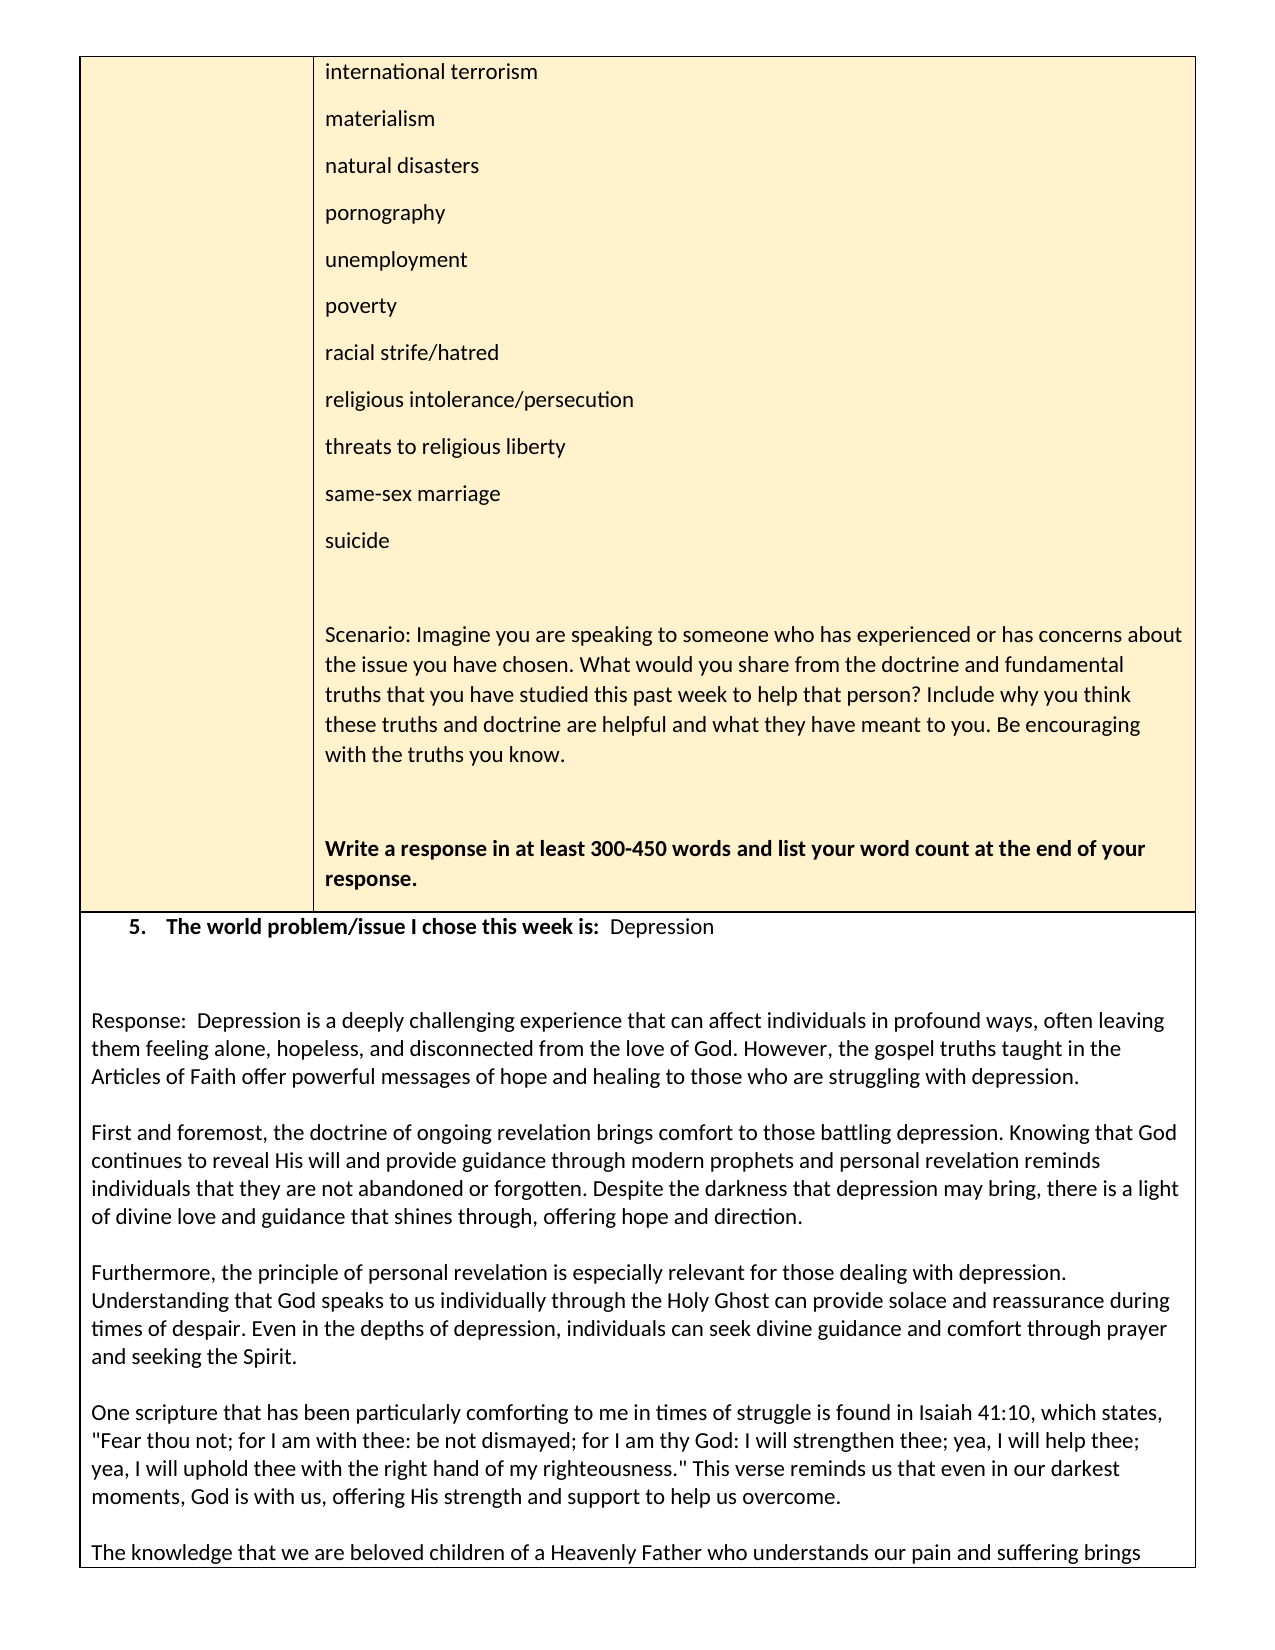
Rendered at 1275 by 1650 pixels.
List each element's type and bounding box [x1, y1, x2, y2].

table_cell [81, 57, 313, 911]
table_cell [81, 913, 1195, 1567]
table_cell [314, 57, 1195, 911]
